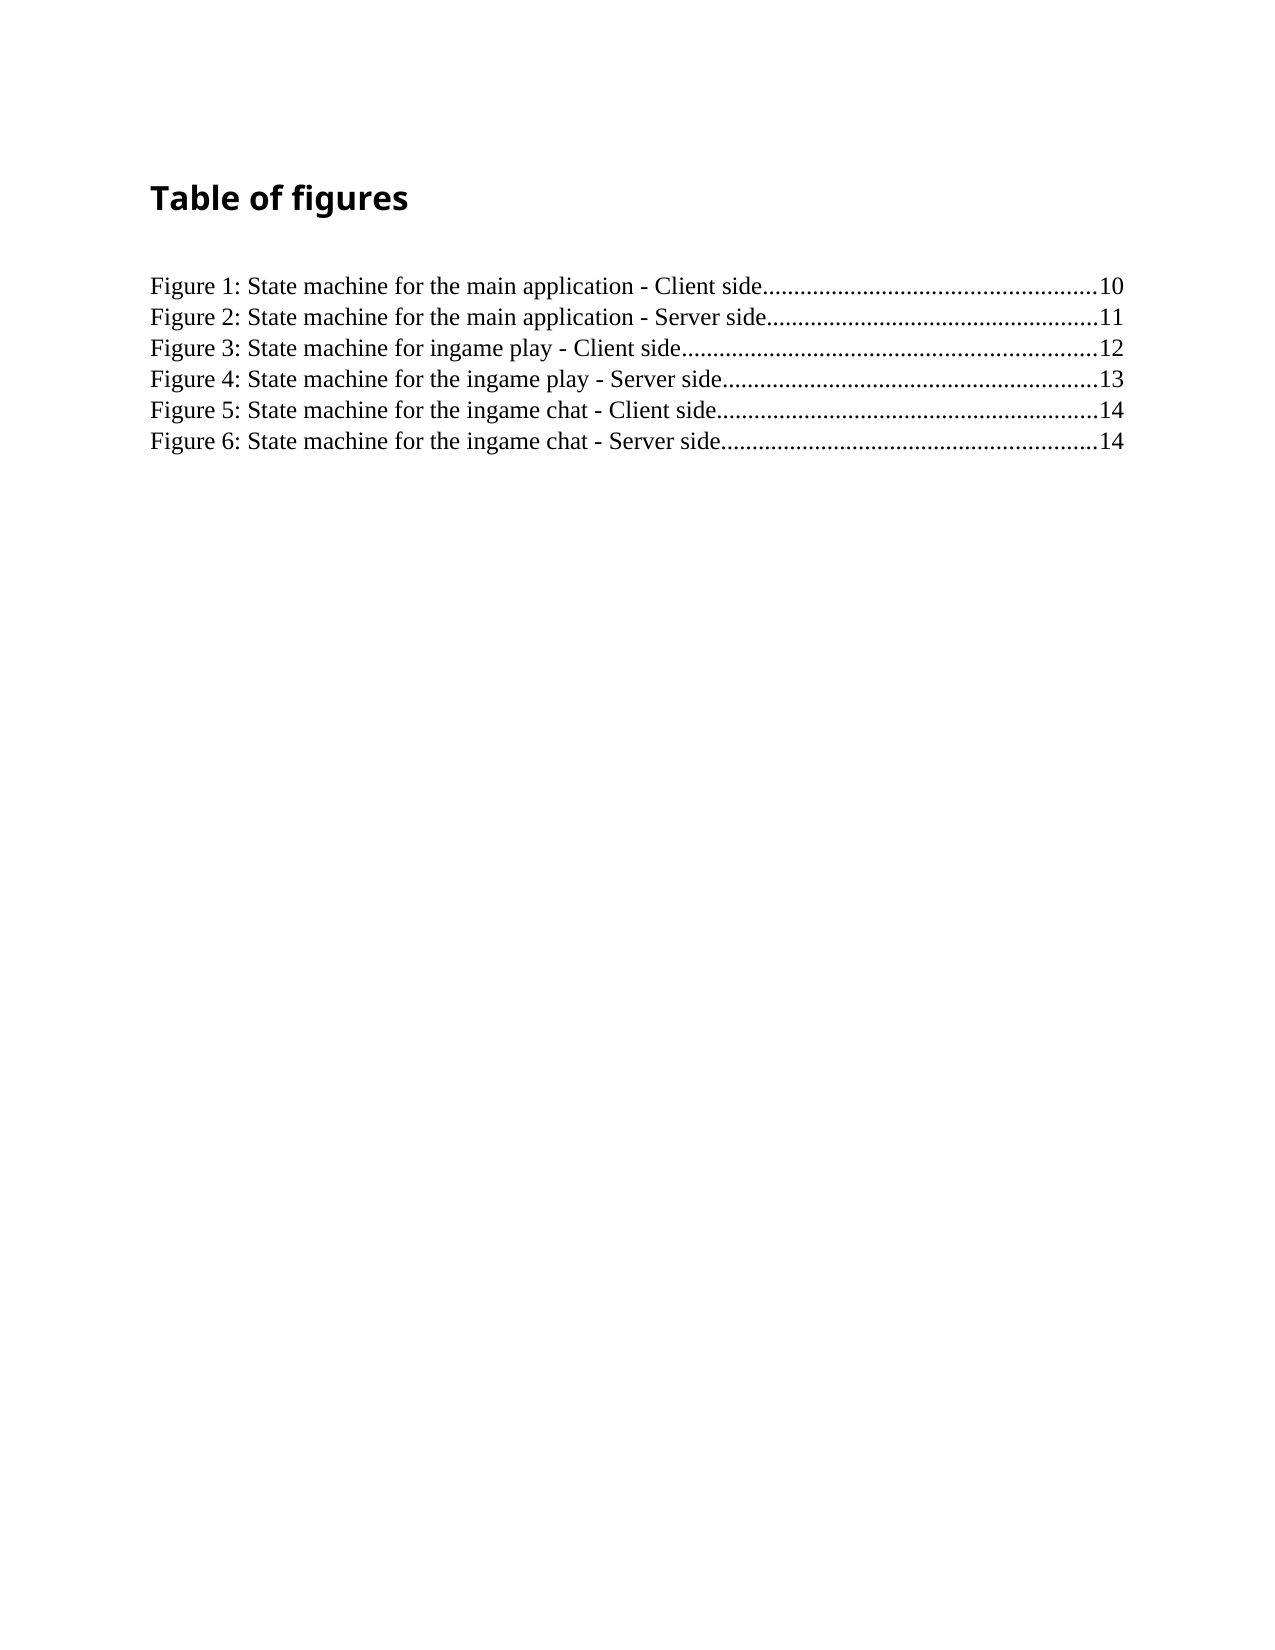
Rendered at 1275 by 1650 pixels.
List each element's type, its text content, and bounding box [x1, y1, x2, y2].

text Figure 6: State machine for the ingame chat - Server side 14 [150, 426, 1125, 455]
text Figure 1: State machine for the main application - Client side 10 [150, 271, 1125, 299]
subtitle Table of figures [150, 175, 1125, 220]
text Figure 4: State machine for the ingame play - Server side 13 [150, 364, 1125, 393]
text Figure 3: State machine for ingame play - Client side 12 [150, 333, 1125, 362]
text Figure 2: State machine for the main application - Server side 11 [150, 302, 1125, 331]
text Figure 5: State machine for the ingame chat - Client side 14 [150, 395, 1125, 424]
